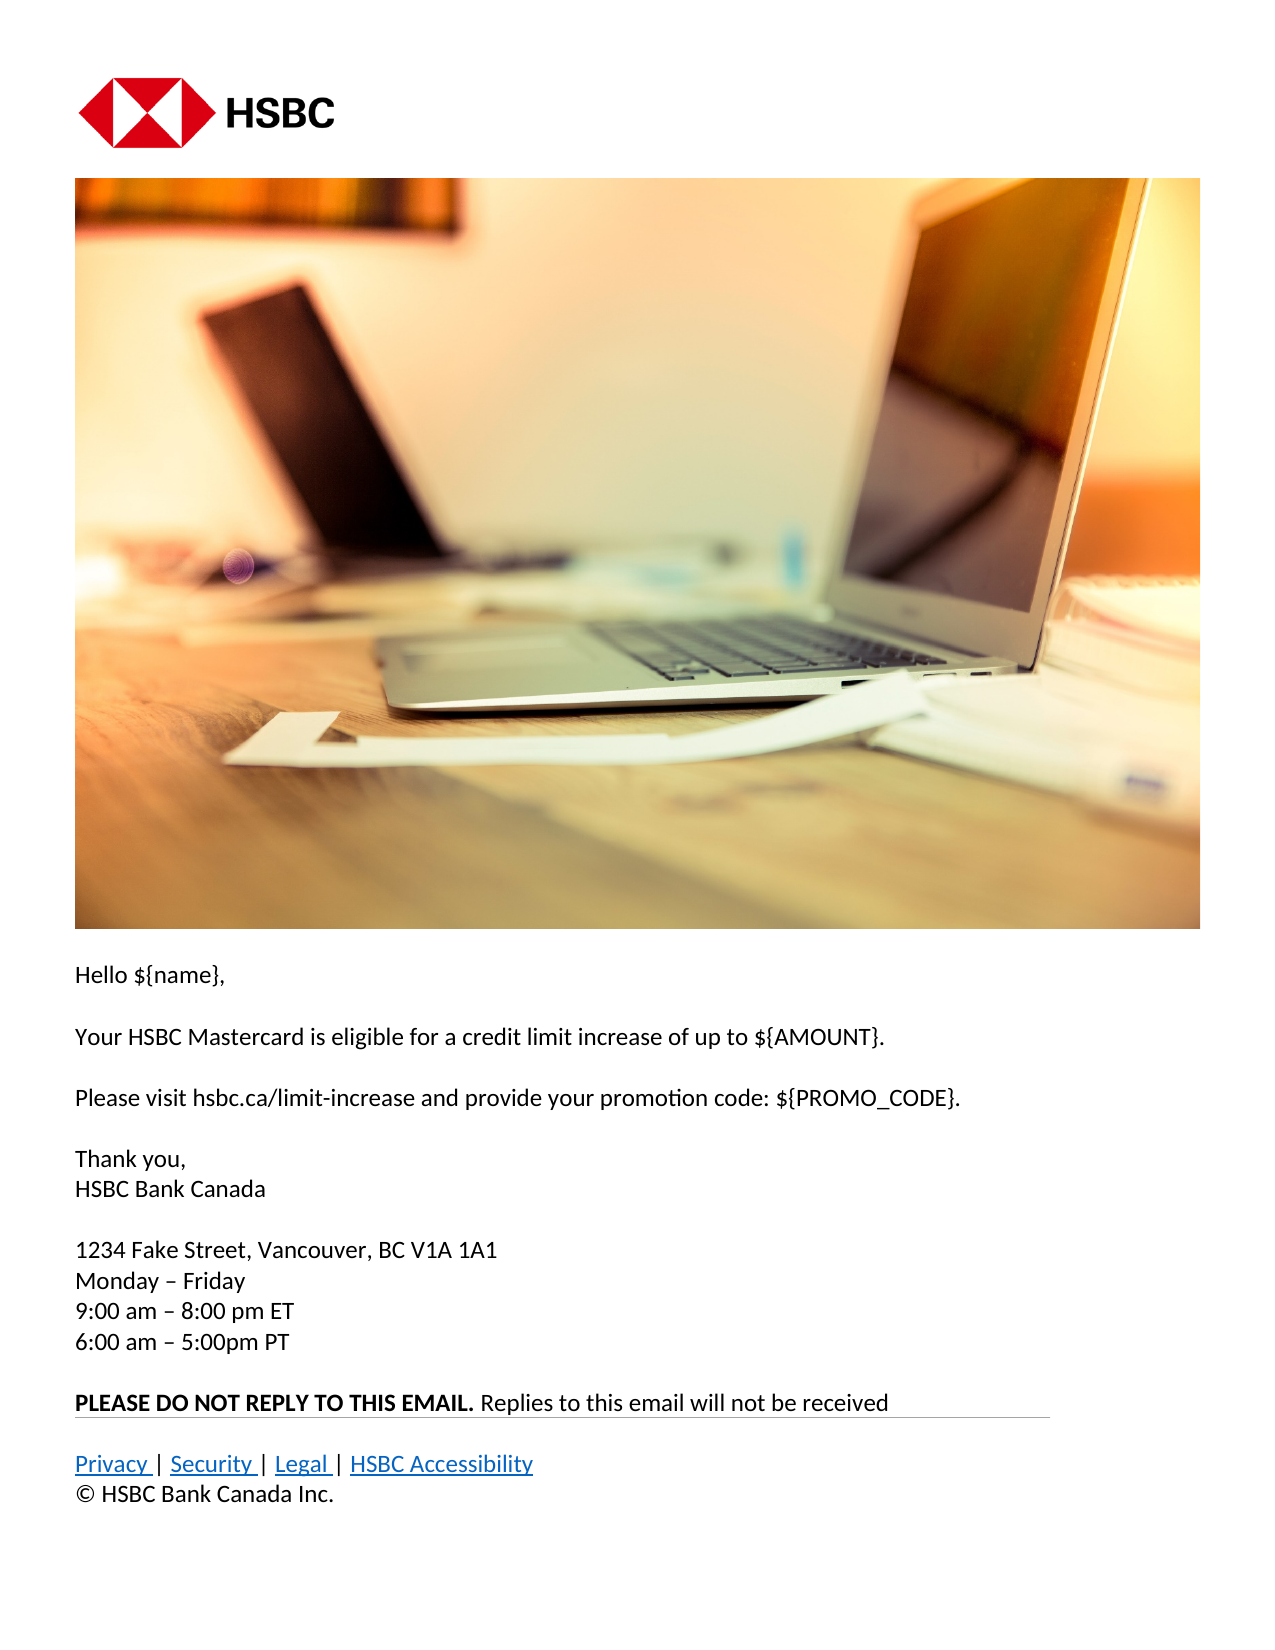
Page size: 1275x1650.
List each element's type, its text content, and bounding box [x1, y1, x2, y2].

text Privacy | Security | Legal | HSBC Accessibility © HSBC Bank Canada Inc. [75, 1448, 1200, 1509]
text Monday – Friday [75, 1265, 1200, 1295]
text HSBC Bank Canada [75, 1173, 1200, 1234]
text Thank you, [75, 1143, 1200, 1173]
text 9:00 am – 8:00 pm ET [75, 1295, 1200, 1326]
text 1234 Fake Street, Vancouver, BC V1A 1A1 [75, 1234, 1200, 1265]
picture [75, 178, 1200, 929]
text Your HSBC Mastercard is eligible for a credit limit increase of up to ${AMOUNT}. [75, 1021, 1200, 1051]
picture [75, 75, 337, 151]
text 6:00 am – 5:00pm PT [75, 1326, 1200, 1356]
text Please visit hsbc.ca/limit-increase and provide your promotion code: ${PROMO_CODE}. [75, 1082, 1200, 1112]
text Hello ${name}, [75, 959, 1200, 990]
text PLEASE DO NOT REPLY TO THIS EMAIL. Replies to this email will not be received [75, 1387, 1200, 1417]
